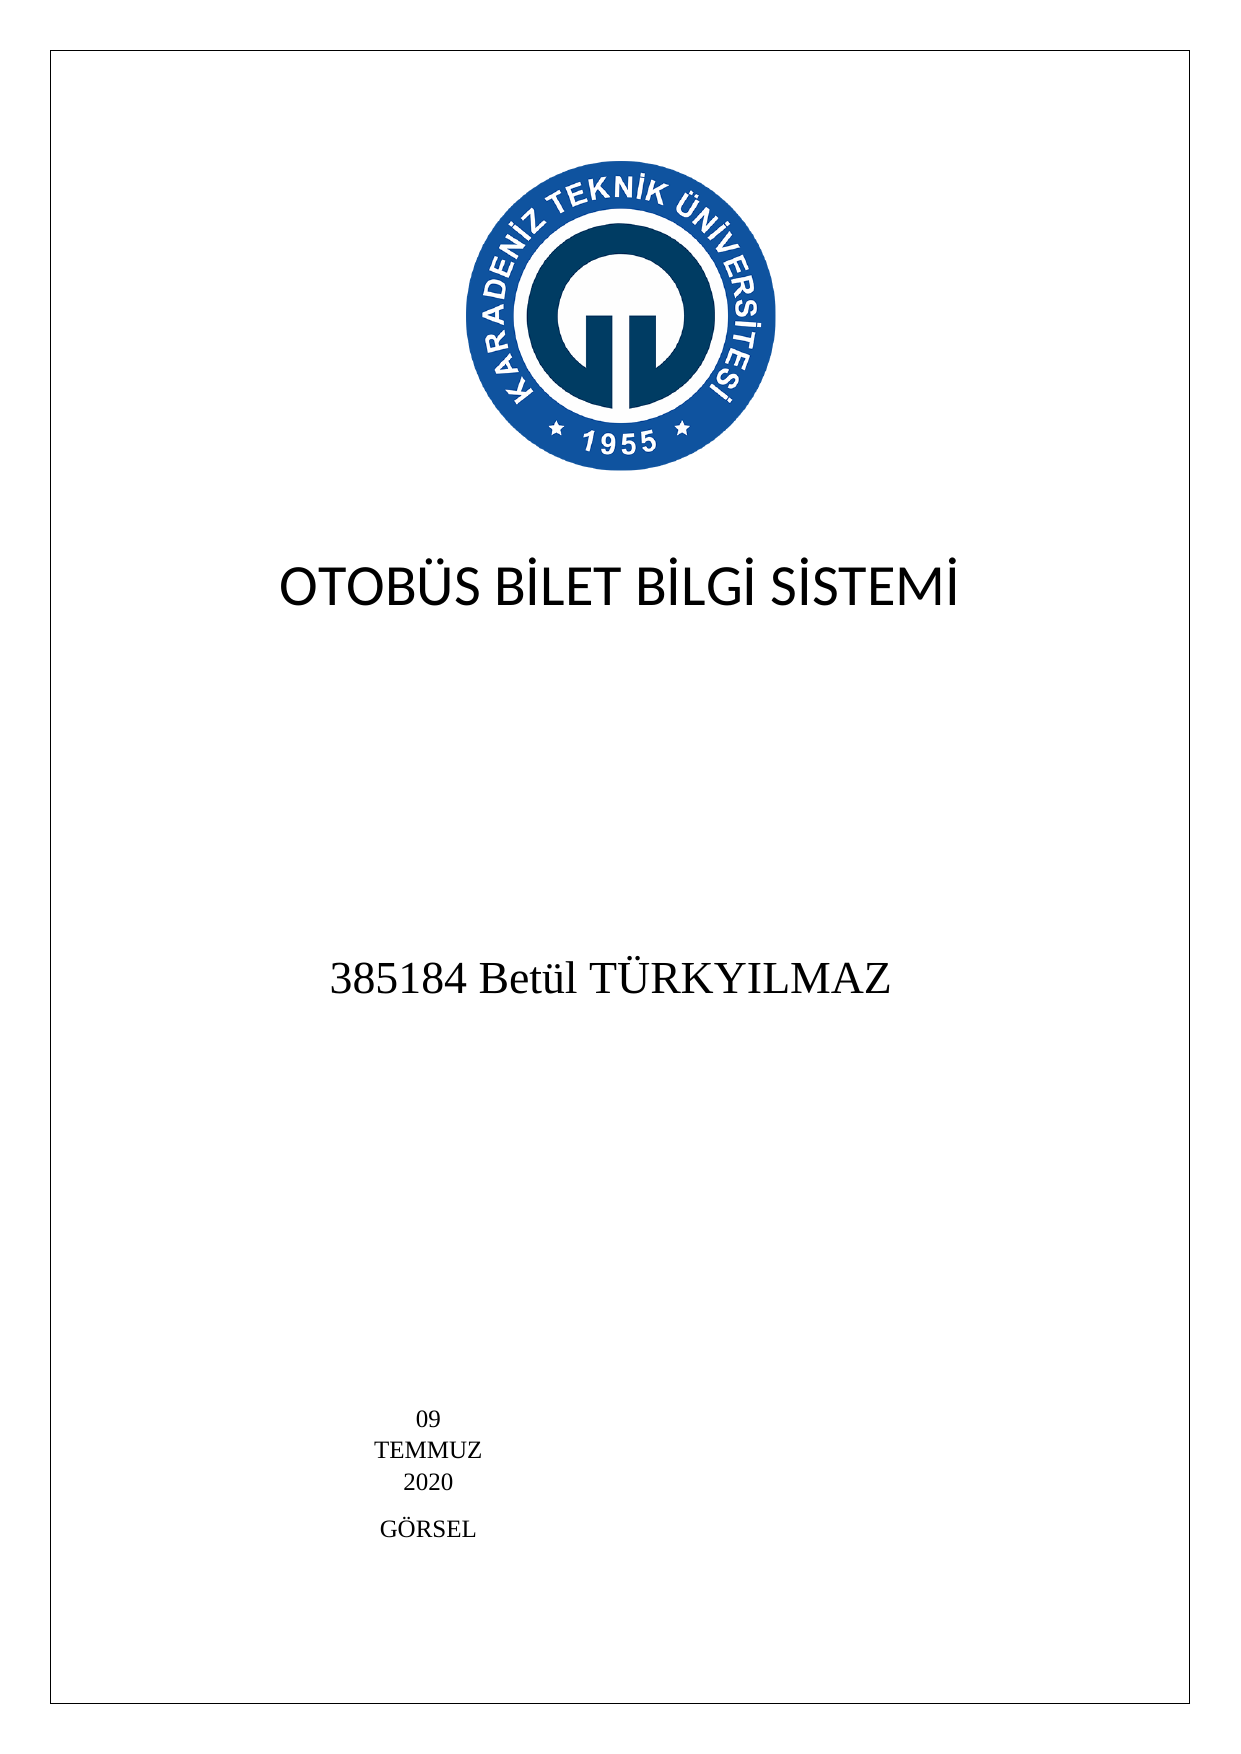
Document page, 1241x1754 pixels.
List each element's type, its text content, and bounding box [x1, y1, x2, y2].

text OTOBÜS BİLET BİLGİ SİSTEMİ [147, 549, 1093, 620]
picture [452, 147, 789, 484]
text 385184 Betül TÜRKYILMAZ [295, 951, 1093, 1003]
